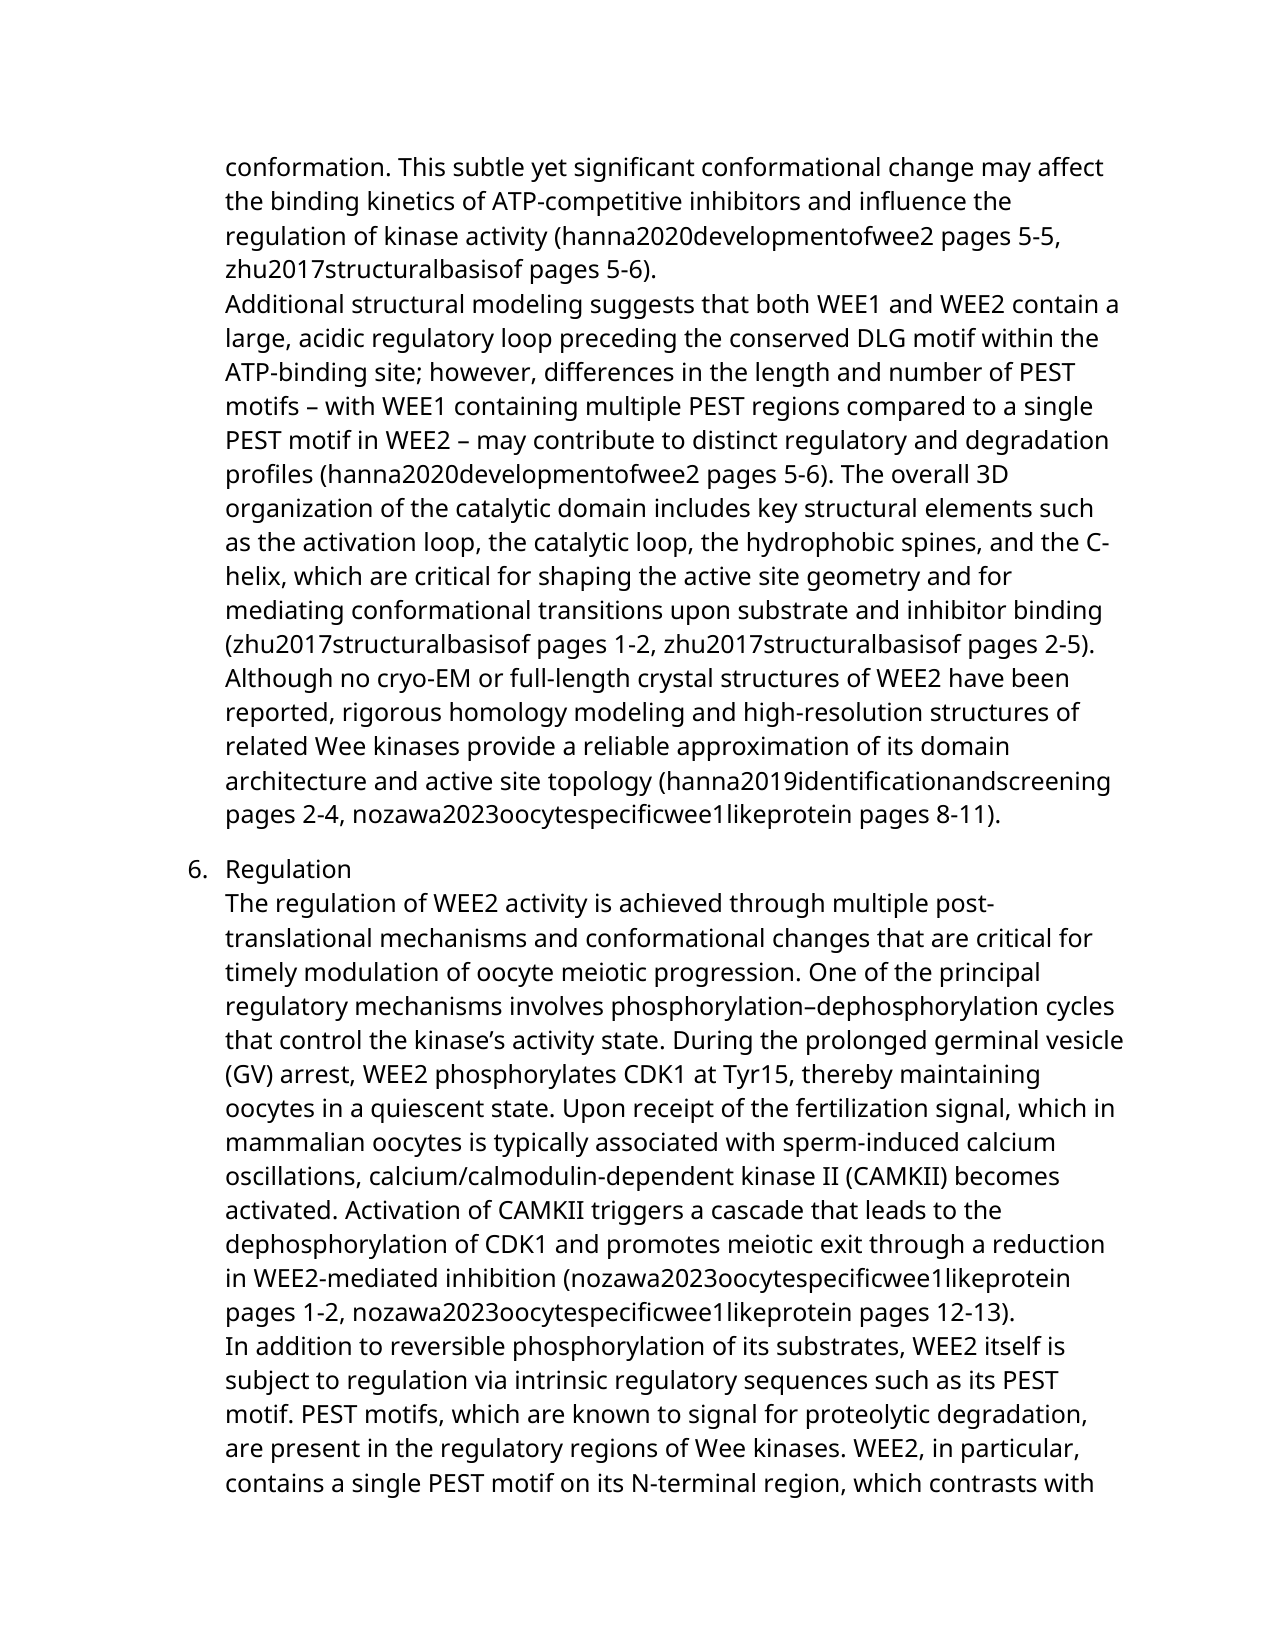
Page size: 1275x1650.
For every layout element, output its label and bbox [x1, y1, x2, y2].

list [187, 852, 1125, 1499]
list [187, 150, 1125, 831]
